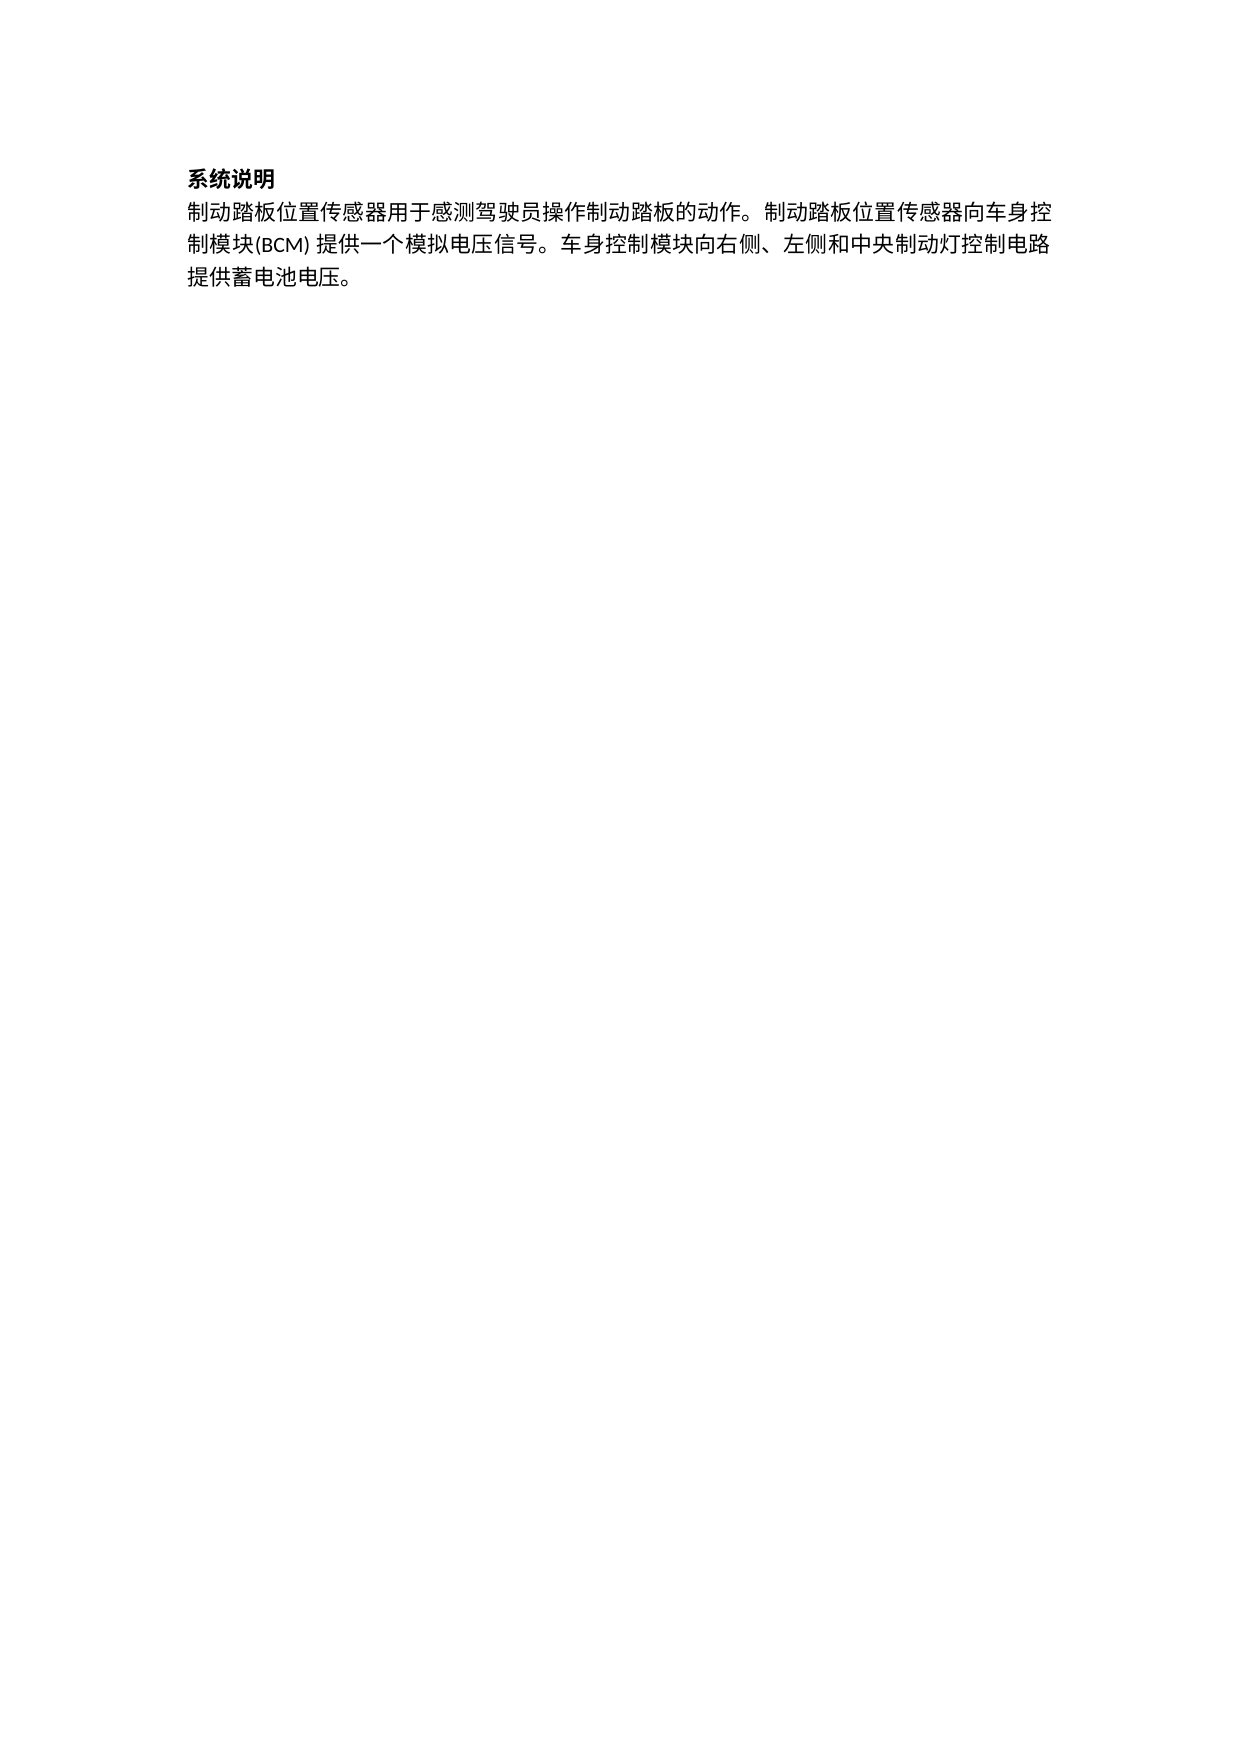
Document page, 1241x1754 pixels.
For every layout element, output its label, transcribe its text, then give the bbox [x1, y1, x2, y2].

text 系统说明 [187, 162, 1053, 194]
text 制动踏板位置传感器用于感测驾驶员操作制动踏板的动作。制动踏板位置传感器向车身控制模块(BCM) 提供一个模拟电压信号。车身控制模块向右侧、左侧和中央制动灯控制电路提供蓄电池电压。 [187, 194, 1053, 292]
